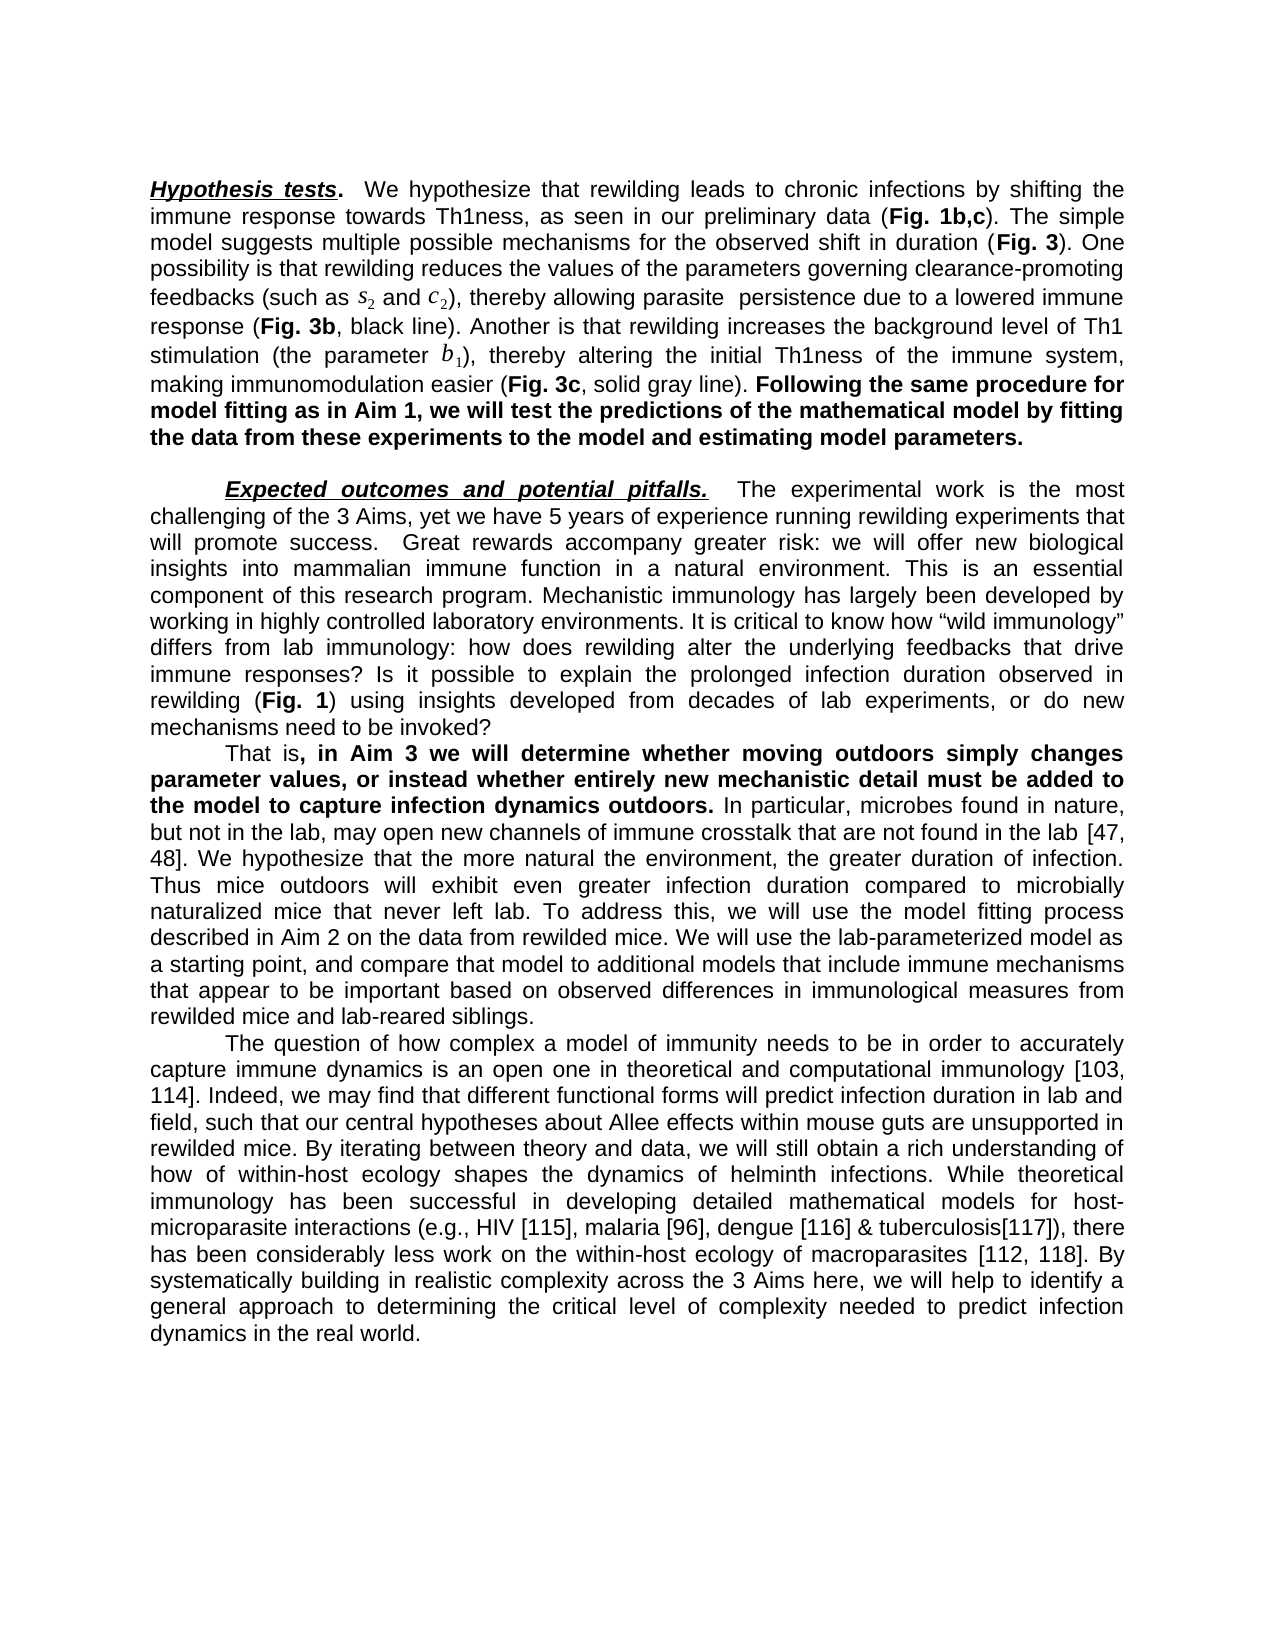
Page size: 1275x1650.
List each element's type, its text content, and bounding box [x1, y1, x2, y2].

text Hypothesis tests. We hypothesize that rewilding leads to chronic infections by shifting the immune response towards Th1ness, as seen in our preliminary data (Fig. 1b,c). The simple model suggests multiple possible mechanisms for the observed shift in duration (Fig. 3). One possibility is that rewilding reduces the values of the parameters governing clearance-promoting feedbacks (such as and ), thereby allowing parasite persistence due to a lowered immune response (Fig. 3b, black line). Another is that rewilding increases the background level of Th1 stimulation (the parameter ), thereby altering the initial Th1ness of the immune system, making immunomodulation easier (Fig. 3c, solid gray line). Following the same procedure for model fitting as in Aim 1, we will test the predictions of the mathematical model by fitting the data from these experiments to the model and estimating model parameters. [150, 176, 1125, 450]
text The question of how complex a model of immunity needs to be in order to accurately capture immune dynamics is an open one in theoretical and computational immunology [103, 114]. Indeed, we may find that different functional forms will predict infection duration in lab and field, such that our central hypotheses about Allee effects within mouse guts are unsupported in rewilded mice. By iterating between theory and data, we will still obtain a rich understanding of how of within-host ecology shapes the dynamics of helminth infections. While theoretical immunology has been successful in developing detailed mathematical models for host-microparasite interactions (e.g., HIV [115], malaria [96], dengue [116] & tuberculosis[117]), there has been considerably less work on the within-host ecology of macroparasites [112, 118]. By systematically building in realistic complexity across the 3 Aims here, we will help to identify a general approach to determining the critical level of complexity needed to predict infection dynamics in the real world. [150, 1030, 1125, 1346]
text Expected outcomes and potential pitfalls. The experimental work is the most challenging of the 3 Aims, yet we have 5 years of experience running rewilding experiments that will promote success. Great rewards accompany greater risk: we will offer new biological insights into mammalian immune function in a natural environment. This is an essential component of this research program. Mechanistic immunology has largely been developed by working in highly controlled laboratory environments. It is critical to know how “wild immunology” differs from lab immunology: how does rewilding alter the underlying feedbacks that drive immune responses? Is it possible to explain the prolonged infection duration observed in rewilding (Fig. 1) using insights developed from decades of lab experiments, or do new mechanisms need to be invoked? [150, 476, 1125, 740]
text That is, in Aim 3 we will determine whether moving outdoors simply changes parameter values, or instead whether entirely new mechanistic detail must be added to the model to capture infection dynamics outdoors. In particular, microbes found in nature, but not in the lab, may open new channels of immune crosstalk that are not found in the lab [47, 48]. We hypothesize that the more natural the environment, the greater duration of infection. Thus mice outdoors will exhibit even greater infection duration compared to microbially naturalized mice that never left lab. To address this, we will use the model fitting process described in Aim 2 on the data from rewilded mice. We will use the lab-parameterized model as a starting point, and compare that model to additional models that include immune mechanisms that appear to be important based on observed differences in immunological measures from rewilded mice and lab-reared siblings. [150, 740, 1125, 1030]
